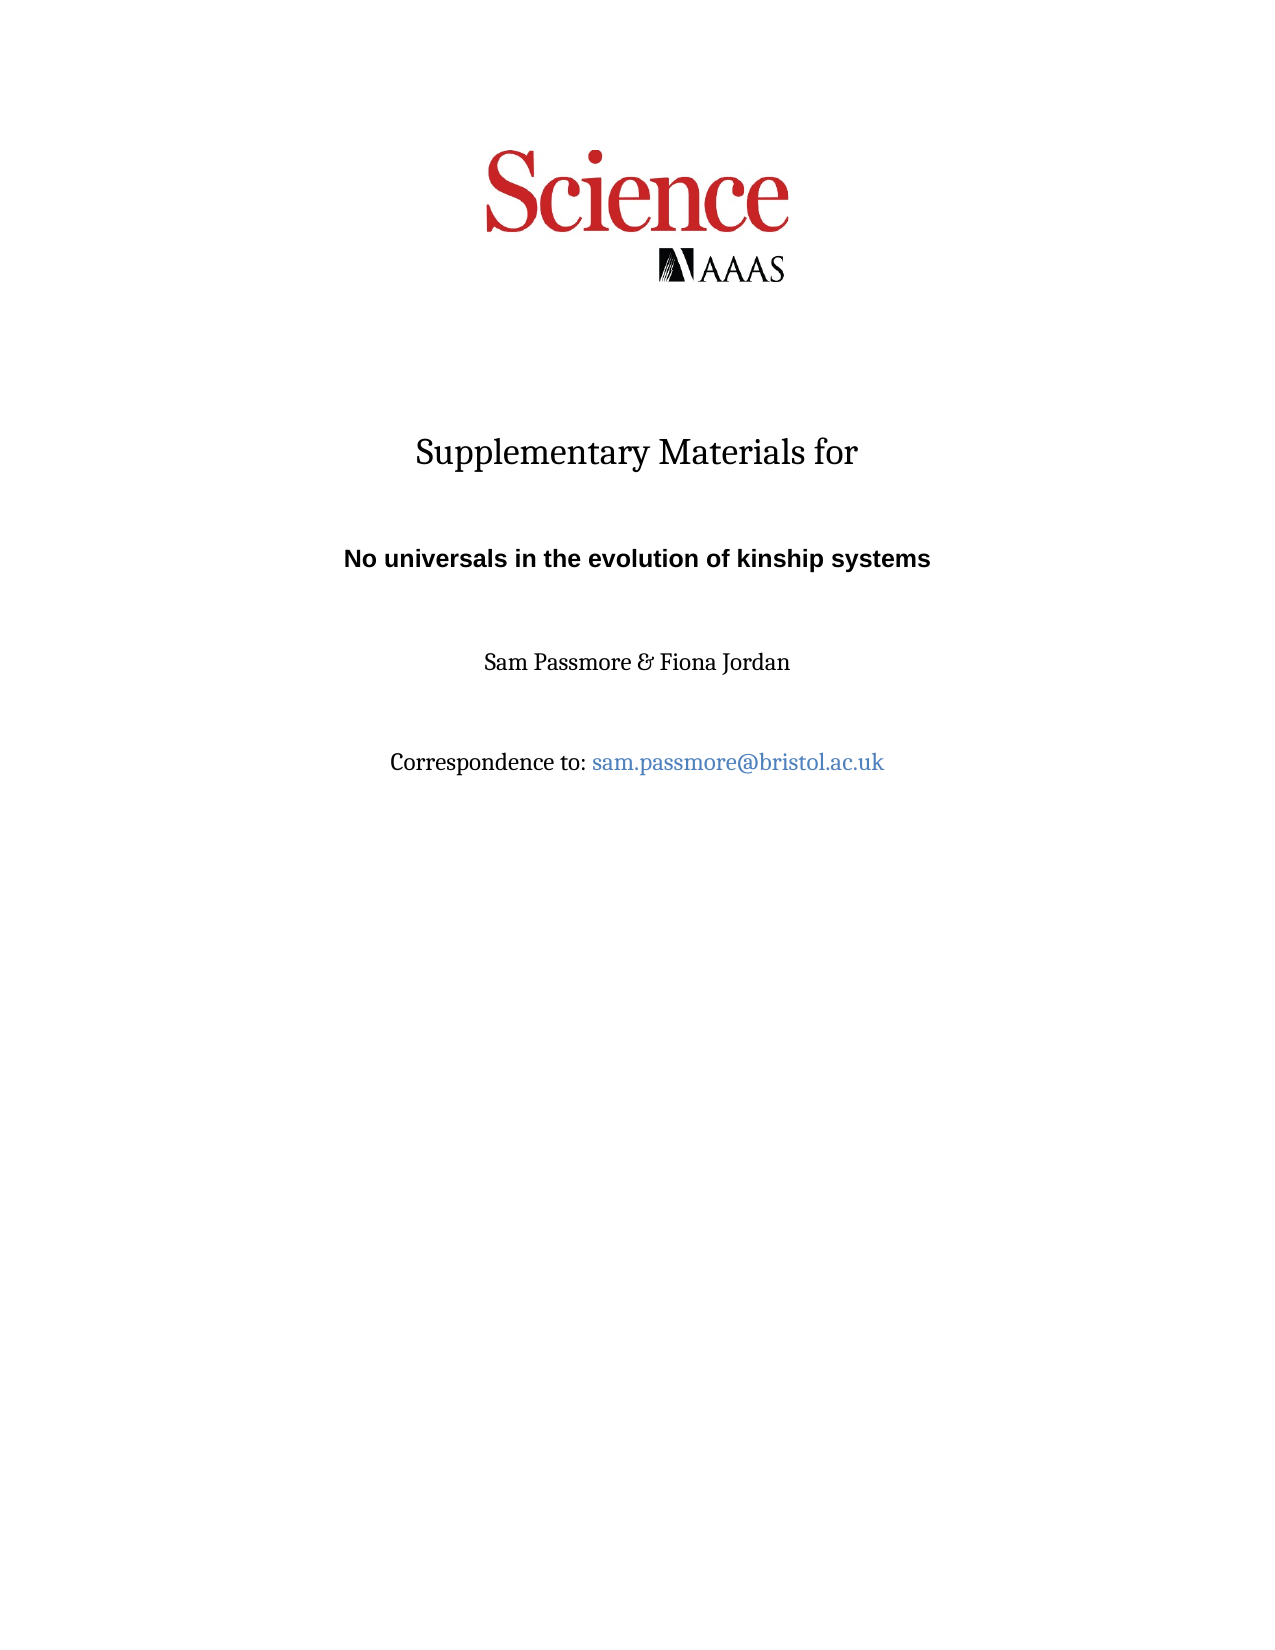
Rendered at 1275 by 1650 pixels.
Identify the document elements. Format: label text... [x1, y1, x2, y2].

text No universals in the evolution of kinship systems [150, 544, 1125, 573]
text Supplementary Materials for [150, 431, 1125, 474]
text Sam Passmore & Fiona Jordan [150, 648, 1125, 677]
text Correspondence to: sam.passmore@bristol.ac.uk [150, 747, 1125, 776]
picture [486, 150, 789, 282]
